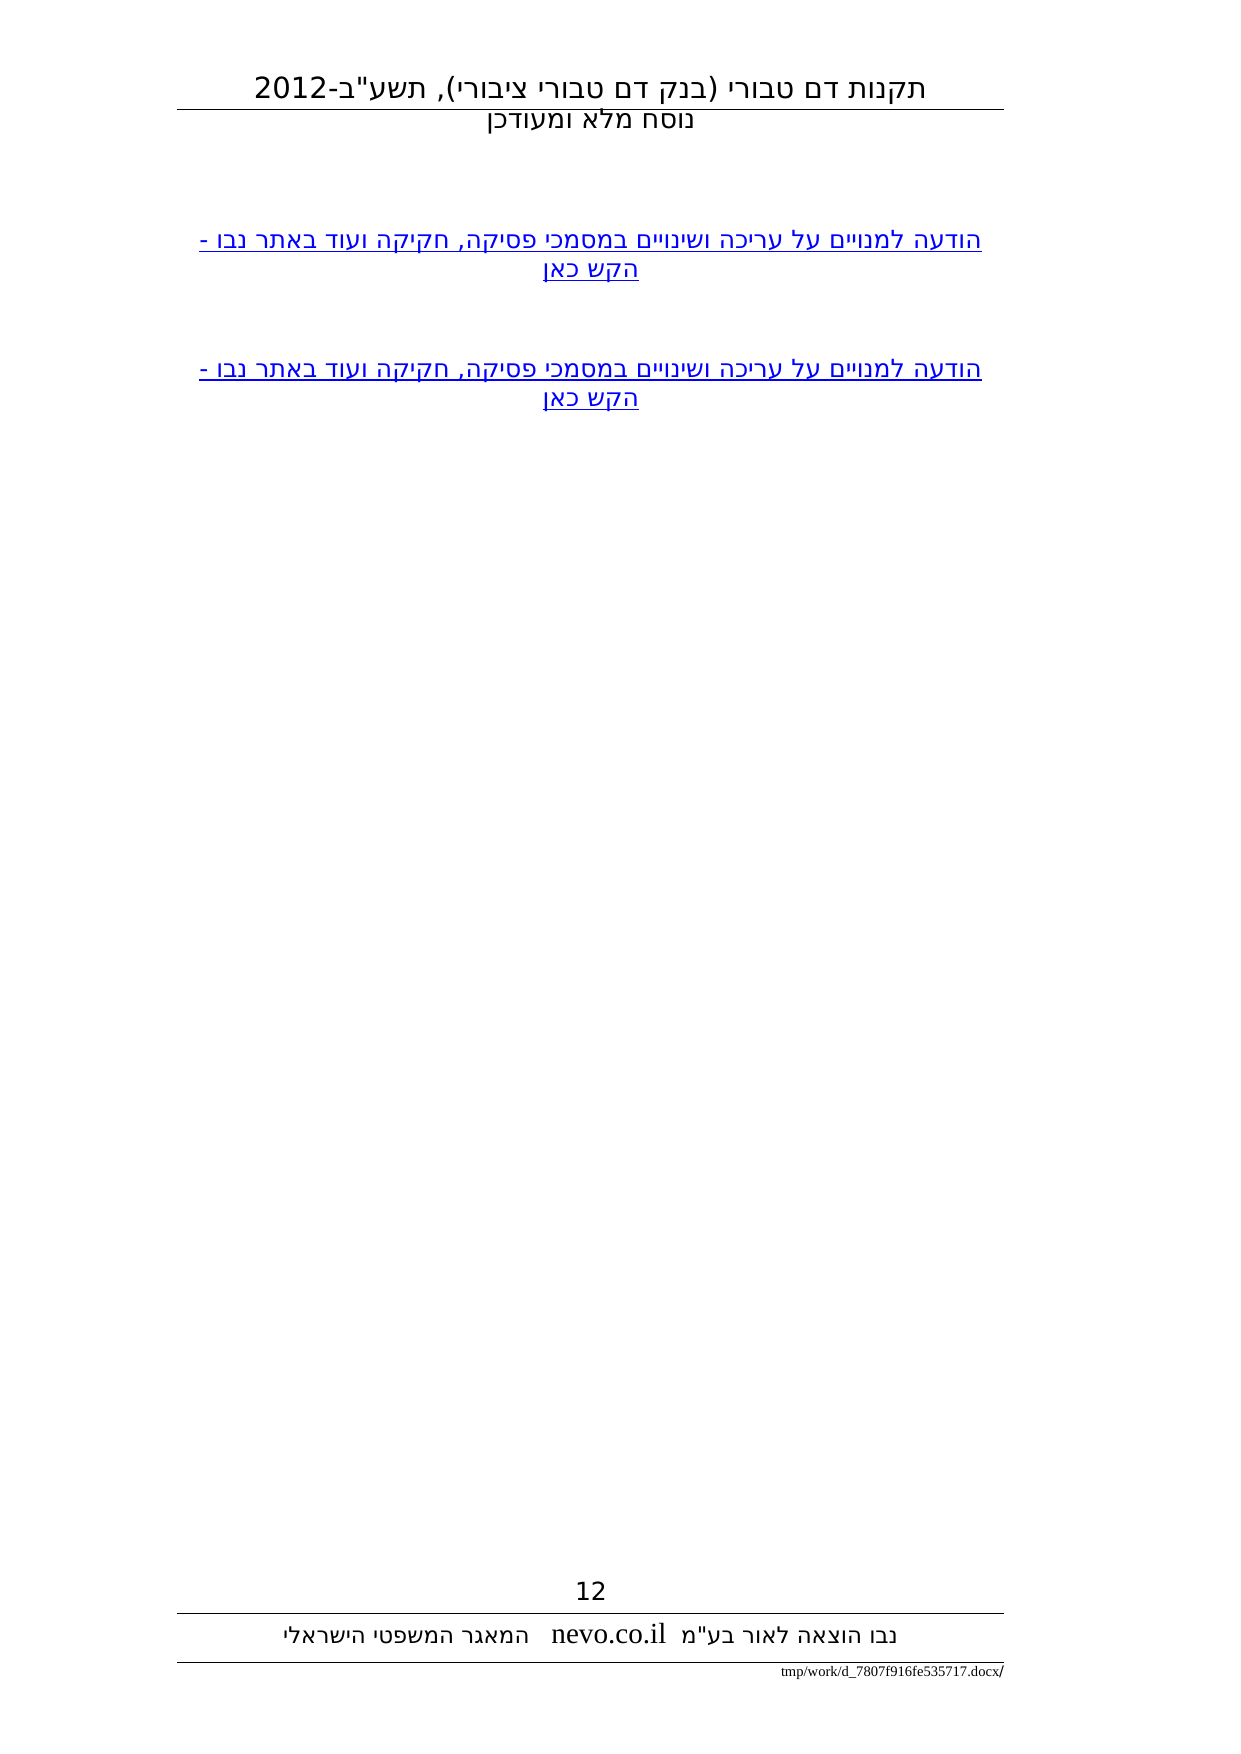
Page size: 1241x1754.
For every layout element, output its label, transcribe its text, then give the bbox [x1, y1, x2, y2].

text הודעה למנויים על עריכה ושינויים במסמכי פסיקה, חקיקה ועוד באתר נבו - הקש כאן [177, 354, 1004, 413]
text הודעה למנויים על עריכה ושינויים במסמכי פסיקה, חקיקה ועוד באתר נבו - הקש כאן [177, 226, 1004, 284]
